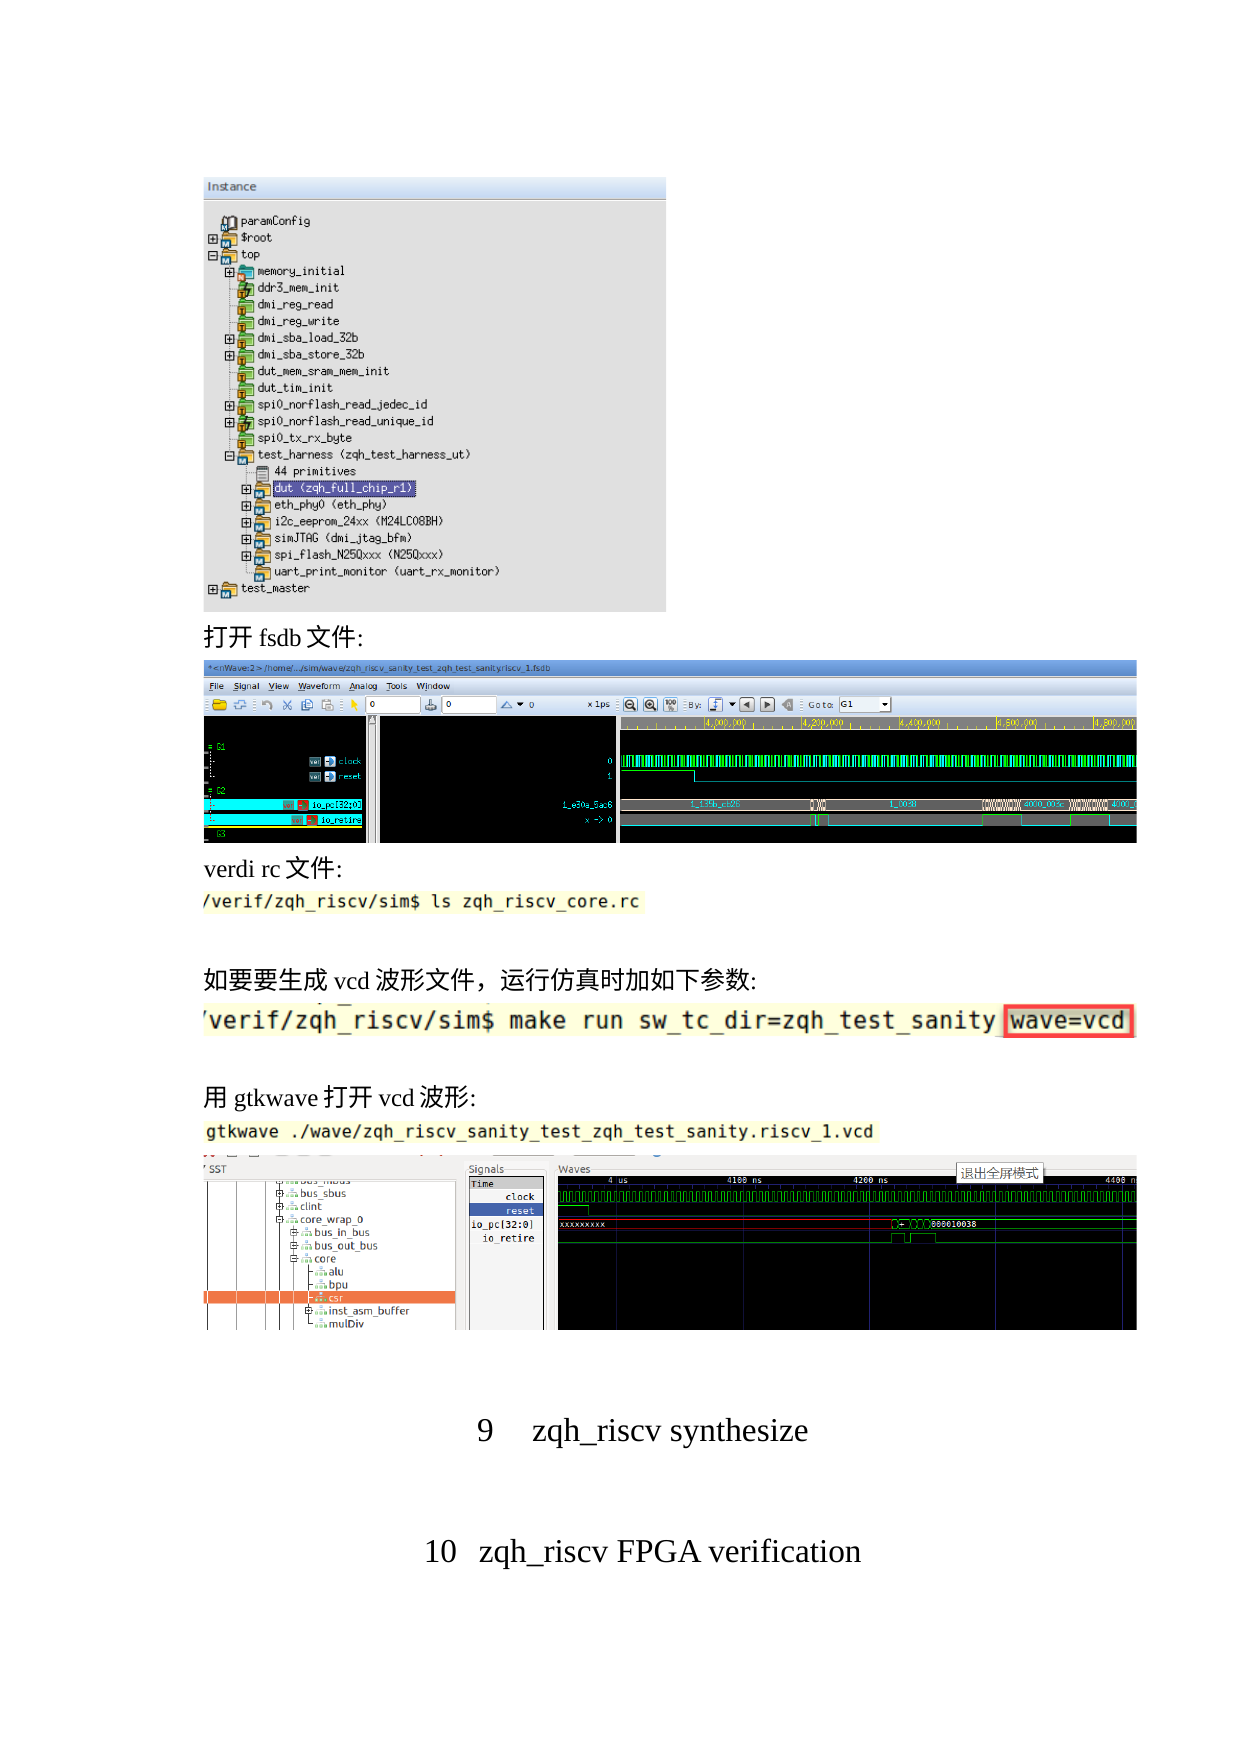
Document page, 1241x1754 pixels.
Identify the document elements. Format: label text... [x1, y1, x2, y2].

picture [203, 891, 646, 914]
text 用gtkwave打开vcd波形: [153, 1077, 1087, 1114]
text verdi rc文件: [153, 848, 1087, 884]
picture [203, 1003, 1137, 1038]
picture [203, 1121, 880, 1143]
picture [203, 660, 1137, 843]
picture [203, 1155, 1137, 1330]
text 如要要生成vcd波形文件，运行仿真时加如下参数: [153, 960, 1087, 997]
picture [203, 177, 667, 612]
subtitle zqh_riscv synthesize [198, 1411, 1087, 1449]
subtitle zqh_riscv FPGA verification [198, 1531, 1087, 1570]
text 打开fsdb文件: [153, 617, 1087, 653]
